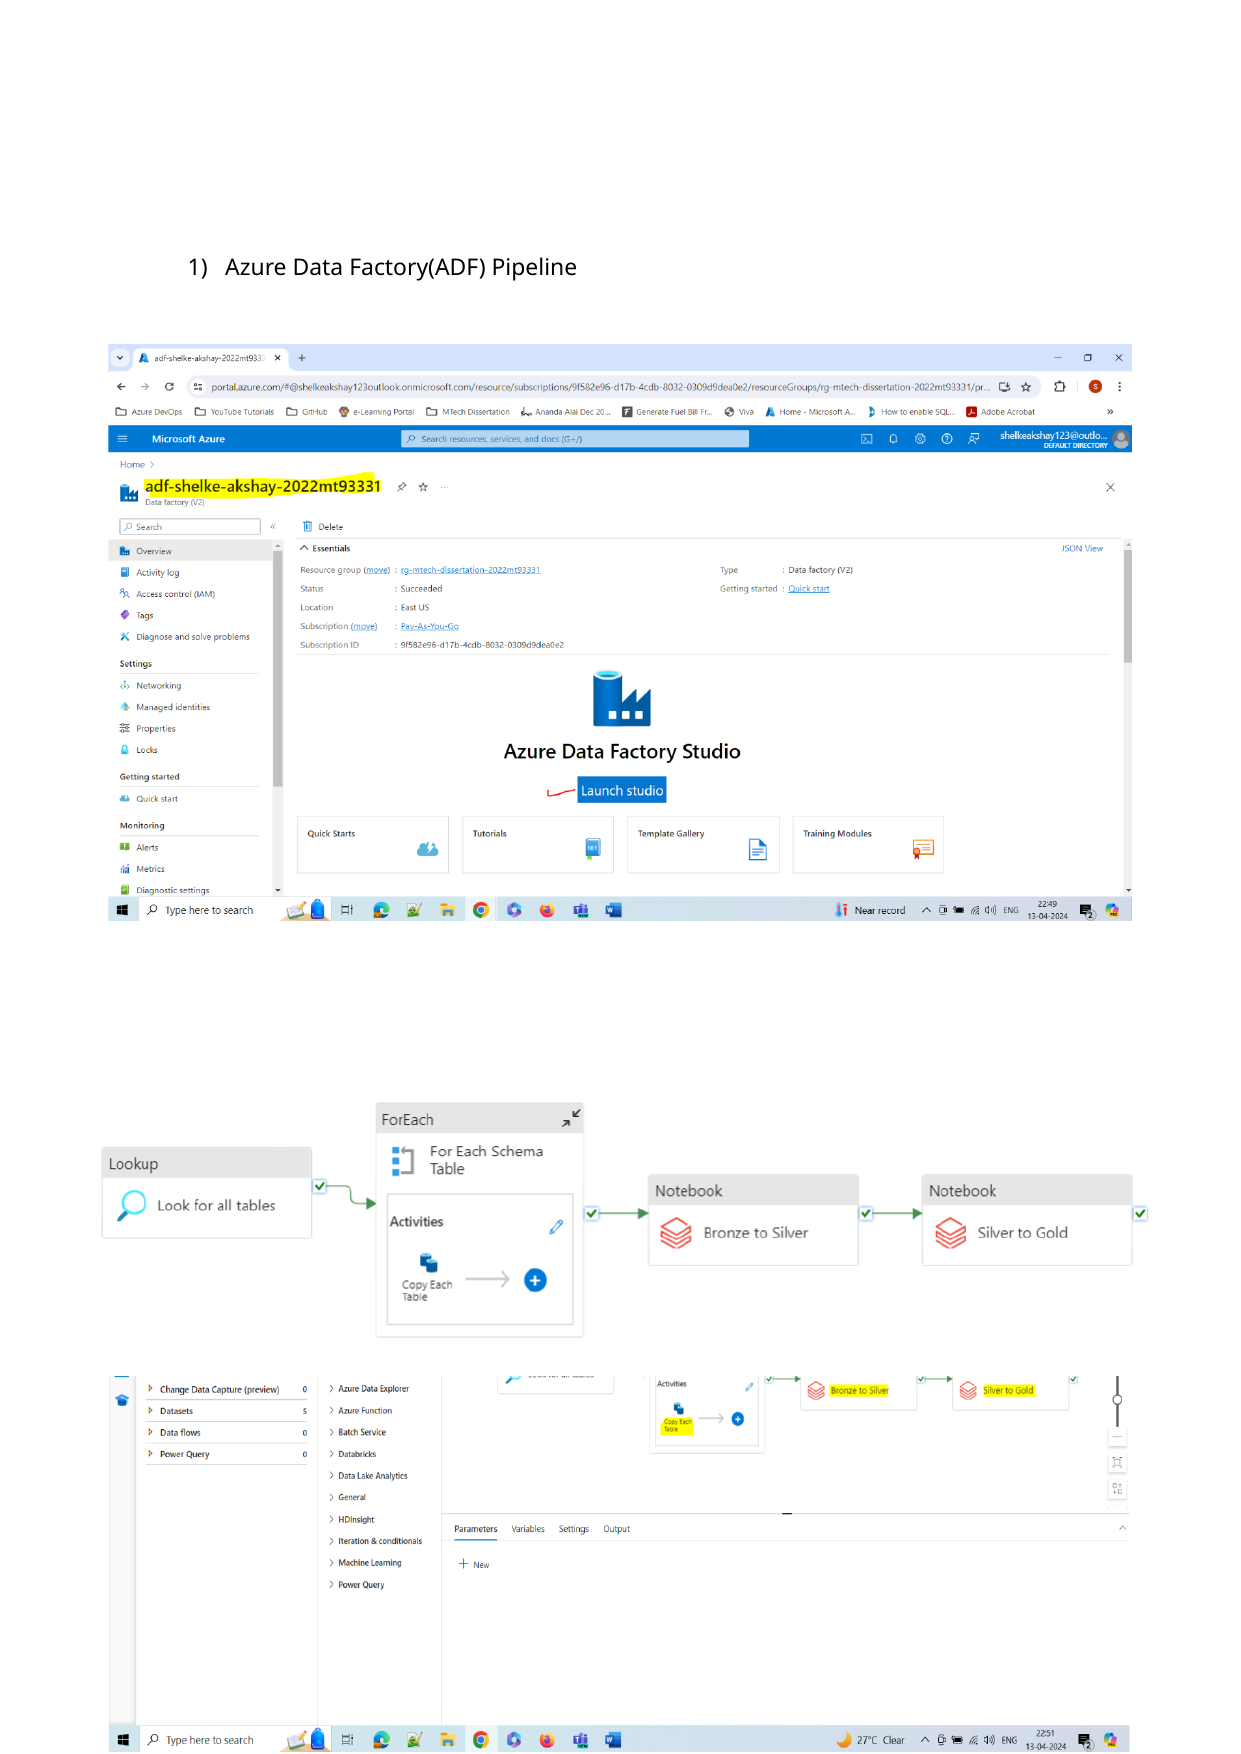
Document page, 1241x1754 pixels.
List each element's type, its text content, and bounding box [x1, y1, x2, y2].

list Azure Data Factory(ADF) Pipeline [187, 251, 1090, 282]
picture [106, 344, 1132, 919]
picture [67, 1097, 1169, 1750]
